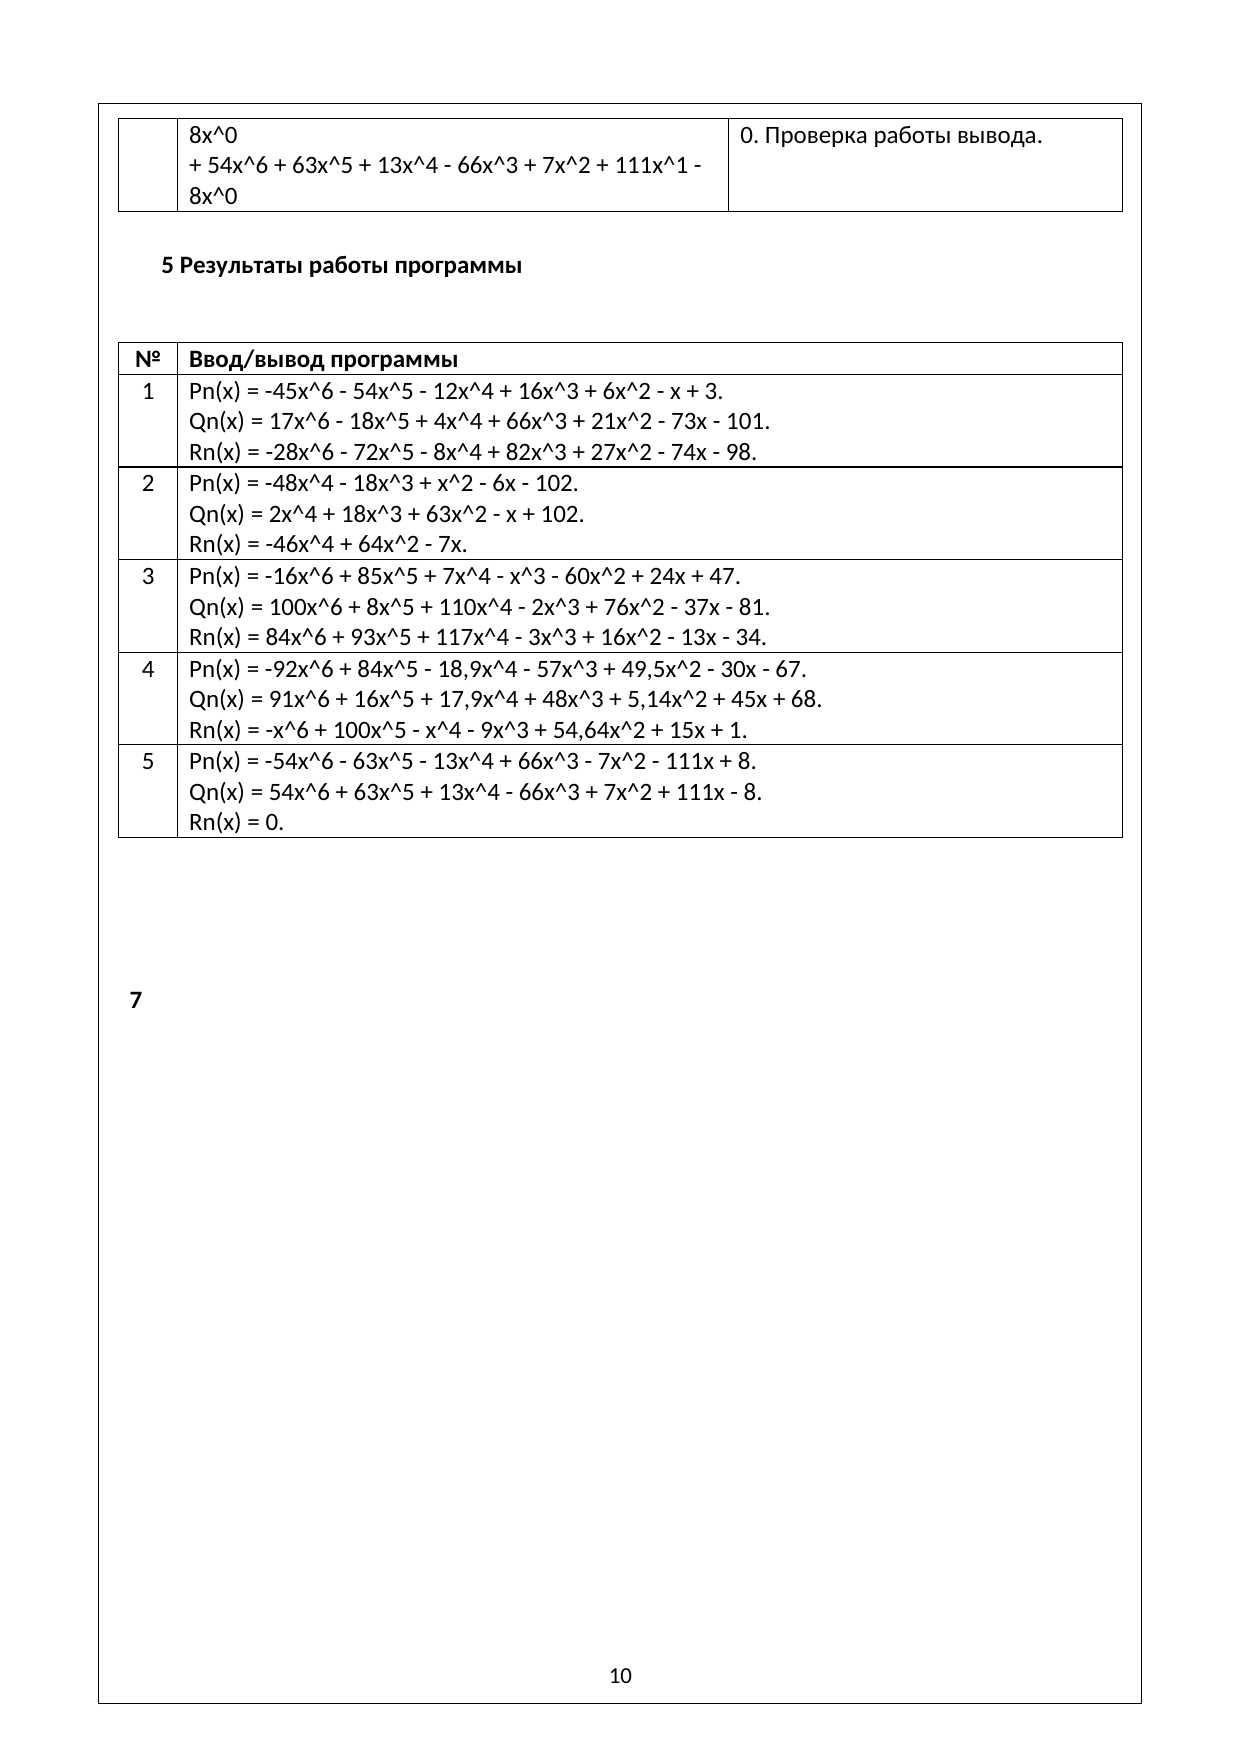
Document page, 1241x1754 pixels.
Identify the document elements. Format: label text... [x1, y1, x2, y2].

table_cell Pn(x) = -92x^6 + 84x^5 - 18,9x^4 - 57x^3 + 49,5x^2 - 30x - 67. Qn(x) = 91x^6 + 16x^5 + 17,9x^4 + 48x^3 + 5,14x^2 + 45x + 68. Rn(x) = -x^6 + 100x^5 - x^4 - 9x^3 + 54,64x^2 + 15x + 1. [749, 653, 1122, 744]
table_cell - 54x^6 - 63x^5 - 13x^4 + 66x^3 - 7x^2 - 111x^1 + 8x^0 + 54x^6 + 63x^5 + 13x^4 - 66x^3 + 7x^2 + 111x^1 - 8x^0 [238, 119, 728, 211]
table_cell 2 [119, 468, 177, 559]
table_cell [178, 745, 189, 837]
table_cell 5 [119, 119, 177, 211]
table_header Ввод/вывод программы [178, 343, 1122, 374]
table_header № [119, 343, 177, 374]
table_cell Pn(x) = -45x^6 - 54x^5 - 12x^4 + 16x^3 + 6x^2 - x + 3. Qn(x) = 17x^6 - 18x^5 + 4x^4 + 66x^3 + 21x^2 - 73x - 101. Rn(x) = -28x^6 - 72x^5 - 8x^4 + 82x^3 + 27x^2 - 74x - 98. [724, 375, 1122, 466]
table_cell 4 [119, 653, 177, 744]
table_cell Сумма всех коэффициентов равна 0. Проверка работы вывода. [729, 119, 1122, 211]
table_cell Pn(x) = -54x^6 - 63x^5 - 13x^4 + 66x^3 - 7x^2 - 111x + 8. Qn(x) = 54x^6 + 63x^5 + 13x^4 - 66x^3 + 7x^2 + 111x - 8. Rn(x) = 0. [284, 745, 1122, 837]
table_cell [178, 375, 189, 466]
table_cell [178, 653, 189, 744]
table_cell 1 [119, 375, 177, 466]
list Результаты работы программы [179, 249, 1122, 280]
table_cell 5 [119, 745, 177, 837]
table_cell Pn(x) = -16x^6 + 85x^5 + 7x^4 - x^3 - 60x^2 + 24x + 47. Qn(x) = 100x^6 + 8x^5 + 110x^4 - 2x^3 + 76x^2 - 37x - 81. Rn(x) = 84x^6 + 93x^5 + 117x^4 - 3x^3 + 16x^2 - 13x - 34. [742, 560, 1122, 652]
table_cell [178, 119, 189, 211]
table_cell 3 [119, 560, 177, 652]
table_cell Pn(x) = -48x^4 - 18x^3 + x^2 - 6x - 102. Qn(x) = 2x^4 + 18x^3 + 63x^2 - x + 102. Rn(x) = -46x^4 + 64x^2 - 7x. [178, 468, 1122, 559]
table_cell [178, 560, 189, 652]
